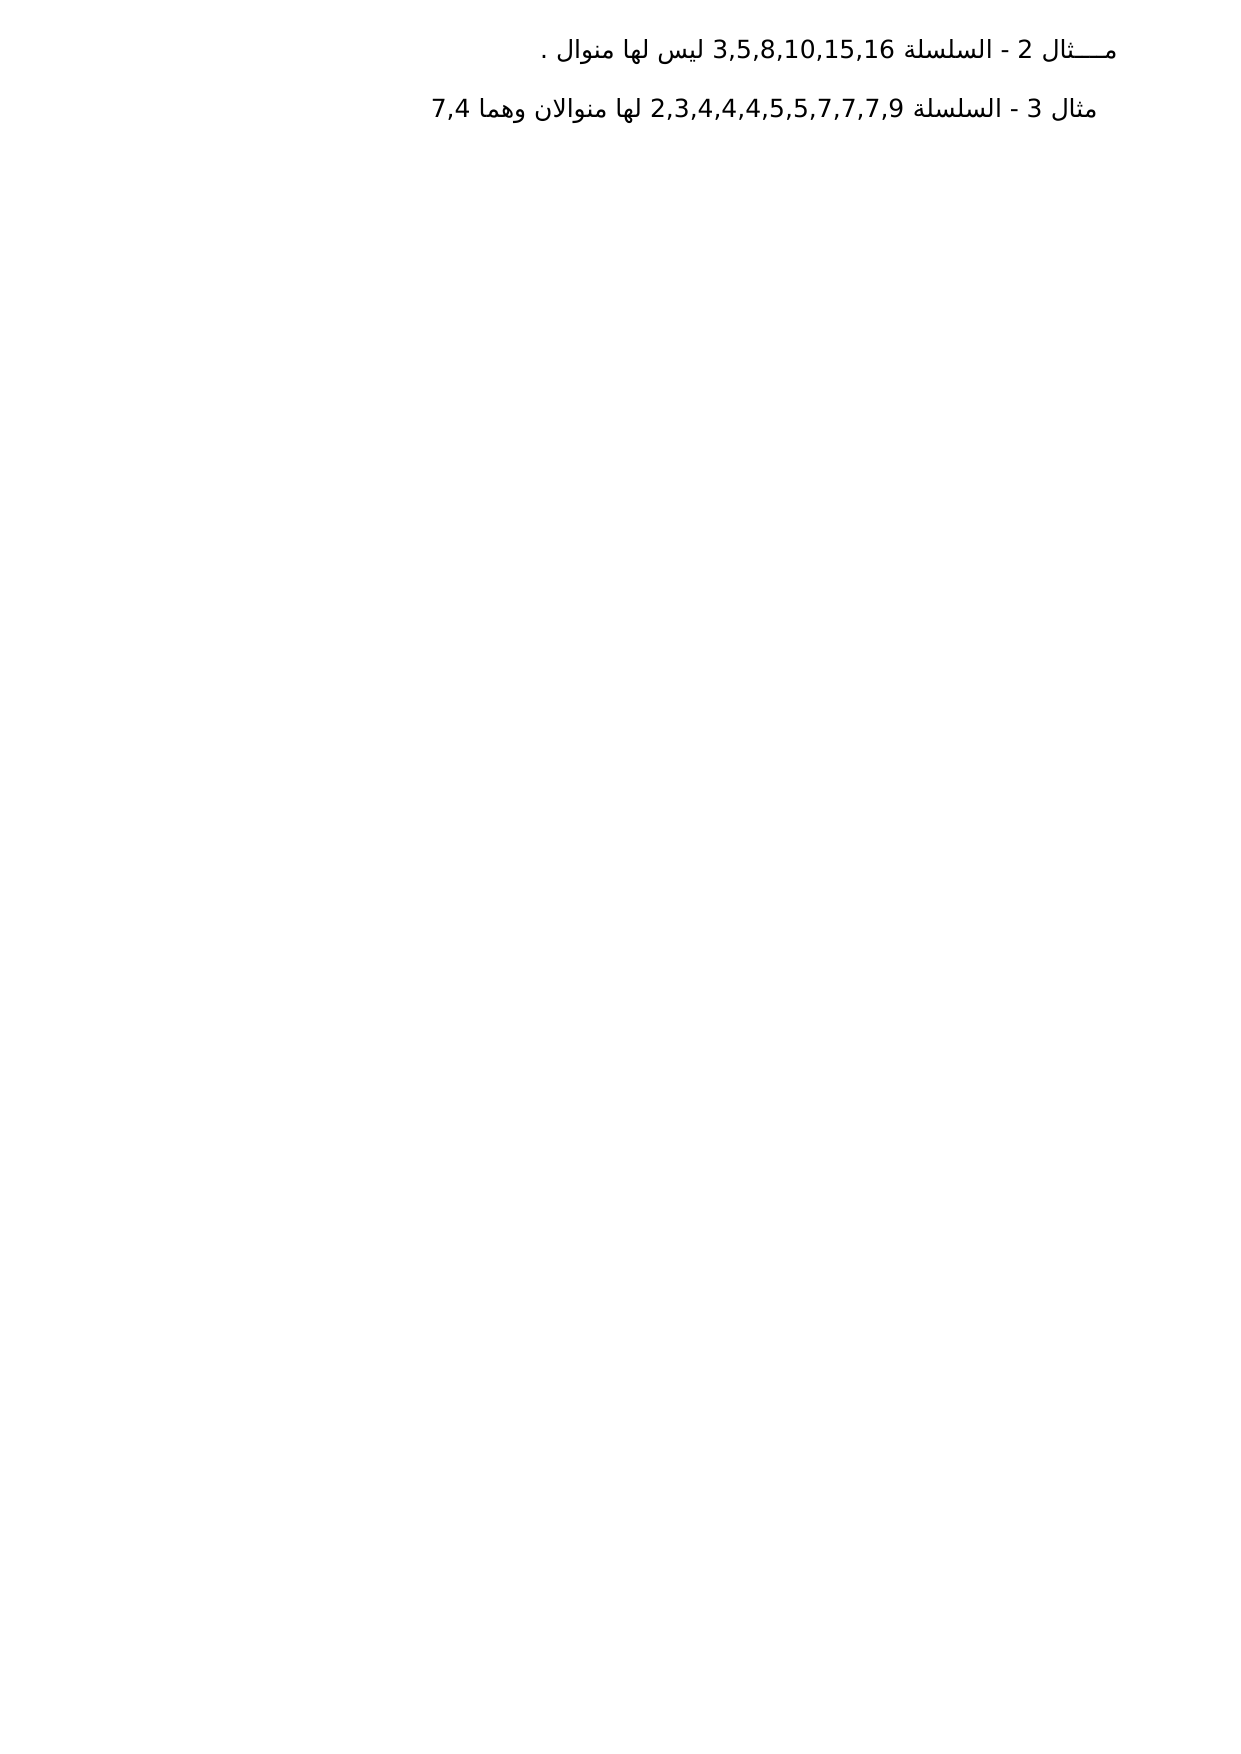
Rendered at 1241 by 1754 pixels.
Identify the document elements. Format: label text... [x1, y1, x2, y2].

text مــــثال 2 - السلسلة 3,5,8,10,15,16 ليس لها منوال . [41, 35, 1205, 64]
text مثال 3 - السلسلة 2,3,4,4,4,5,5,7,7,7,9 لها منوالان وهما 7,4 [41, 94, 1169, 123]
